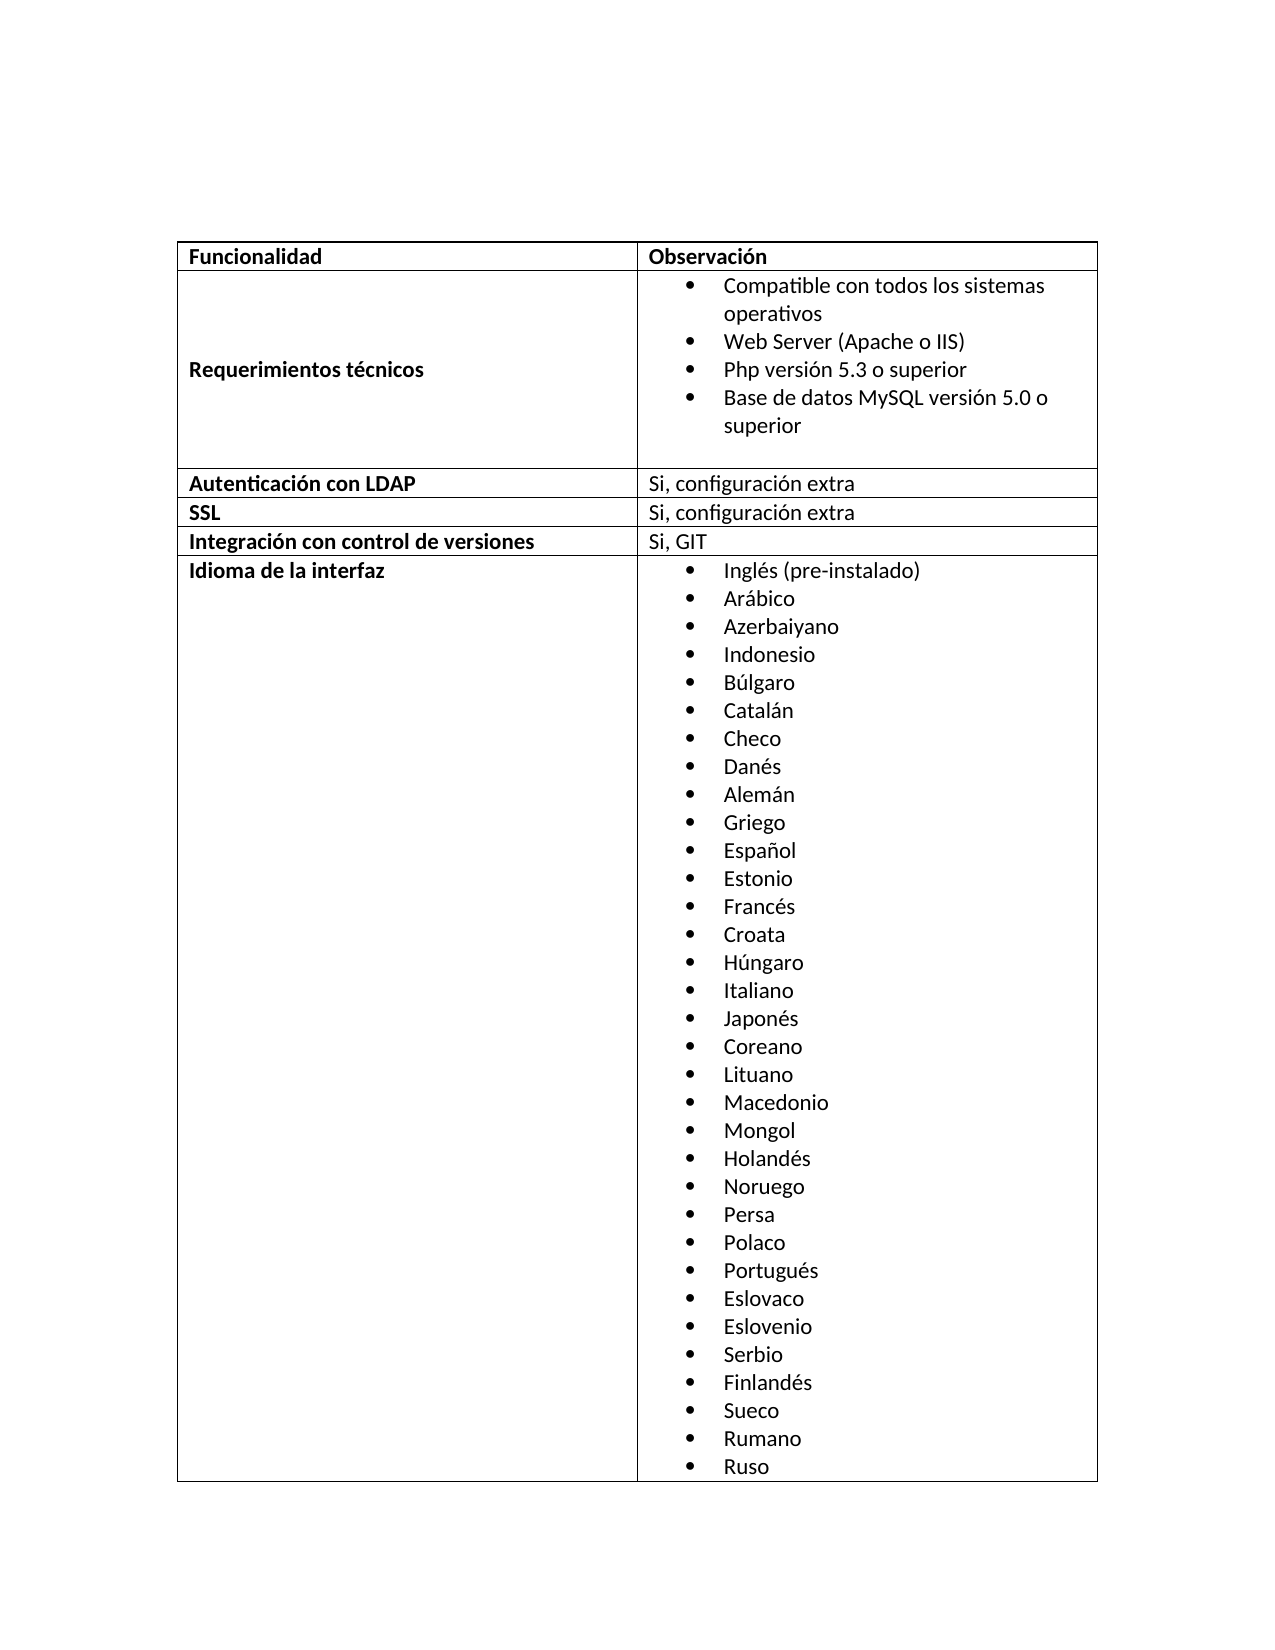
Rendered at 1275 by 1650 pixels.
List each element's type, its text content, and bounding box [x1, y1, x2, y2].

table_cell Autenticación con LDAP [178, 469, 637, 497]
table_cell Si, GIT [638, 527, 1097, 555]
table_cell Requerimientos técnicos [178, 271, 637, 468]
table_cell Si, configuración extra [638, 469, 1097, 497]
table_header Funcionalidad [178, 243, 637, 270]
table_cell Integración con control de versiones [178, 527, 637, 555]
table_cell Idioma de la interfaz [178, 556, 637, 1481]
table_cell SSL [178, 498, 637, 526]
table_cell Si, configuración extra [638, 498, 1097, 526]
table_cell Compatible con todos los sistemas operativos Web Server (Apache o IIS) Php versión 5.3 o superior Base de datos MySQL versión 5.0 o superior [638, 271, 1097, 468]
table_header Observación [638, 243, 1097, 270]
